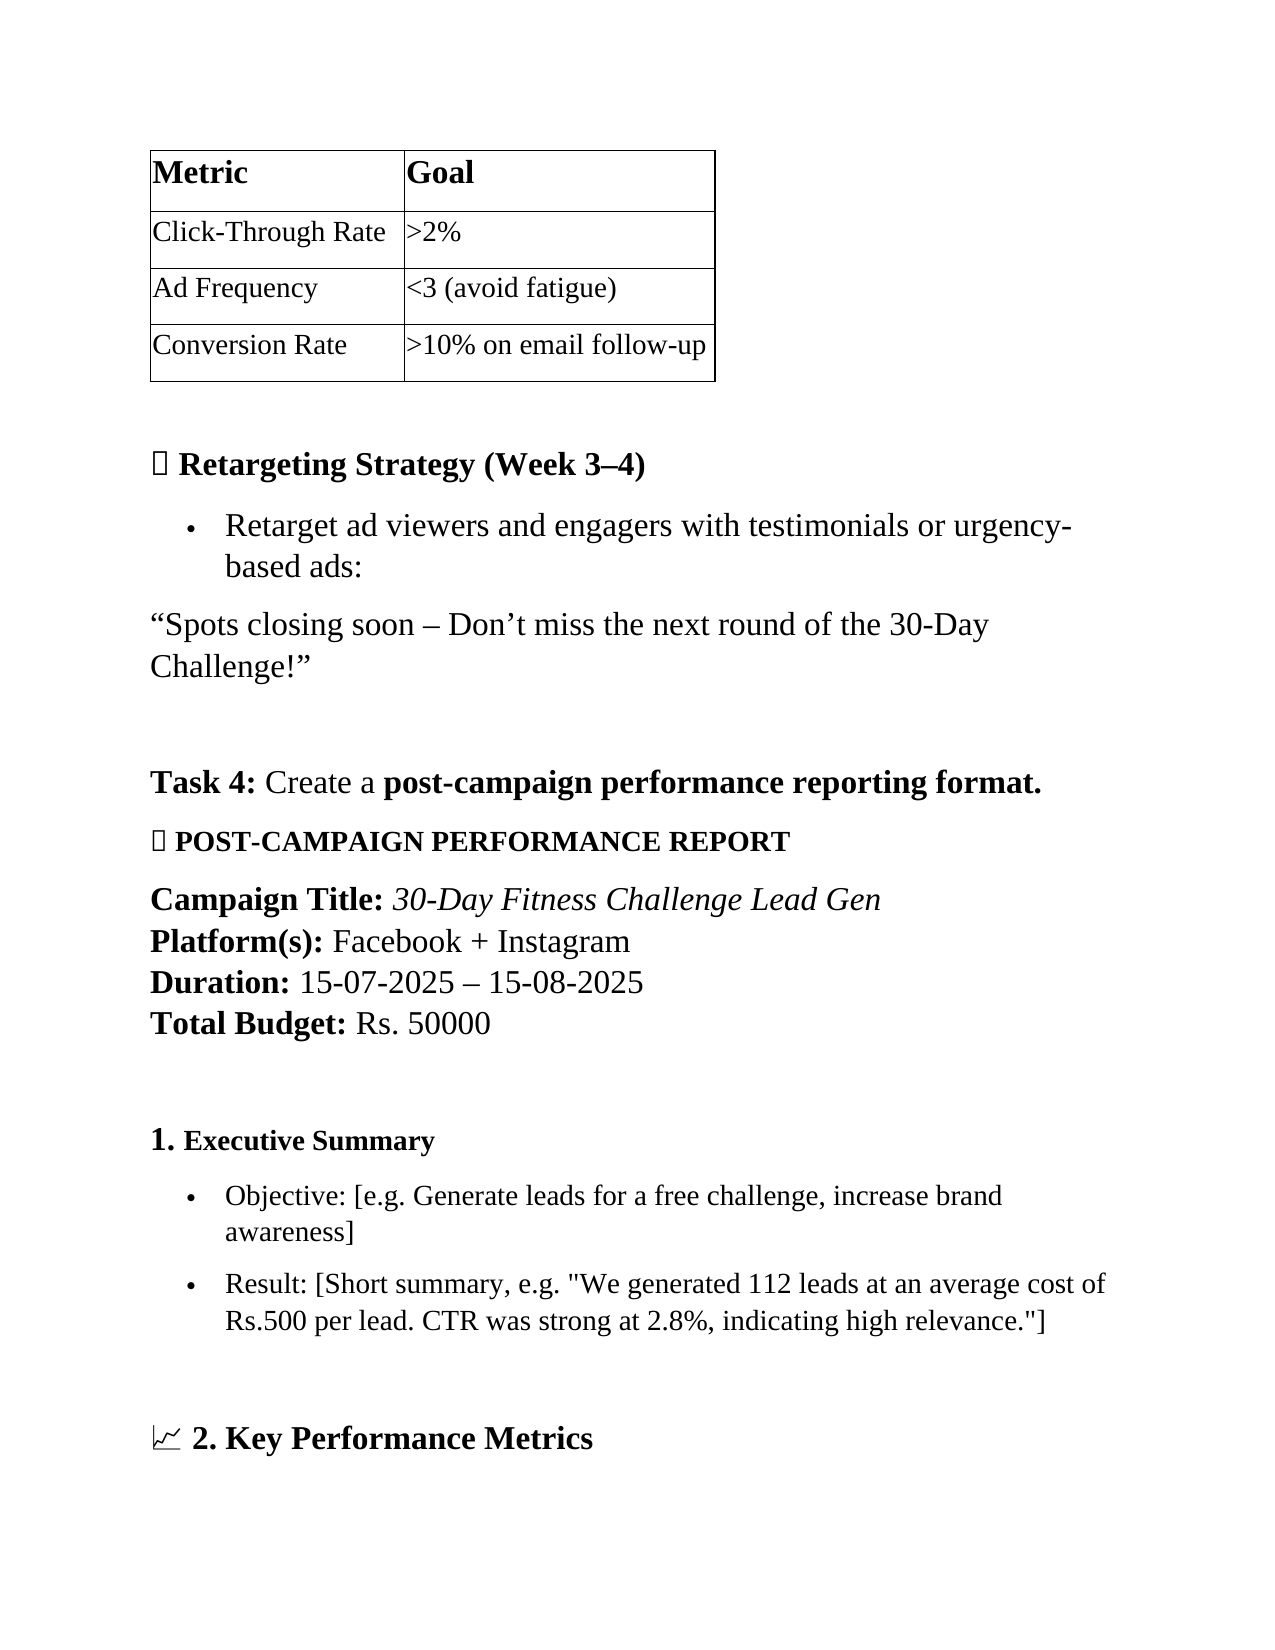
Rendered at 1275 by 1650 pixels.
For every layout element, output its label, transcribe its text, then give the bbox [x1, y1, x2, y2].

text “Spots closing soon – Don’t miss the next round of the 30-Day Challenge!” [150, 605, 1125, 684]
text 📈 2. Key Performance Metrics [150, 1414, 1125, 1459]
table_cell <3 (avoid fatigue) [405, 269, 714, 324]
text 🔁 Retargeting Strategy (Week 3–4) [150, 440, 1125, 485]
text Task 4: Create a post-campaign performance reporting format. [150, 762, 1125, 800]
table_cell Click-Through Rate [151, 212, 404, 268]
list Result: [Short summary, e.g. "We generated 112 leads at an average cost of Rs.500 per lead. CTR was strong at 2.8%, indicating high relevance."] [187, 1267, 1125, 1336]
table_header Goal [405, 151, 714, 211]
table_cell Conversion Rate [151, 325, 404, 381]
text Campaign Title: 30-Day Fitness Challenge Lead Gen Platform(s): Facebook + Instagram Duration: 15-07-2025 – 15-08-2025 Total Budget: Rs. 50000 [150, 879, 1125, 1042]
text 1. Executive Summary [150, 1120, 1125, 1158]
list Retarget ad viewers and engagers with testimonials or urgency-based ads: [187, 505, 1125, 585]
text 🧾 POST-CAMPAIGN PERFORMANCE REPORT [150, 820, 1125, 860]
list Objective: [e.g. Generate leads for a free challenge, increase brand awareness] [187, 1178, 1125, 1247]
table_header Metric [151, 151, 404, 211]
table_cell >10% on email follow-up [405, 325, 714, 381]
table_cell >2% [405, 212, 714, 268]
table_cell Ad Frequency [151, 269, 404, 324]
